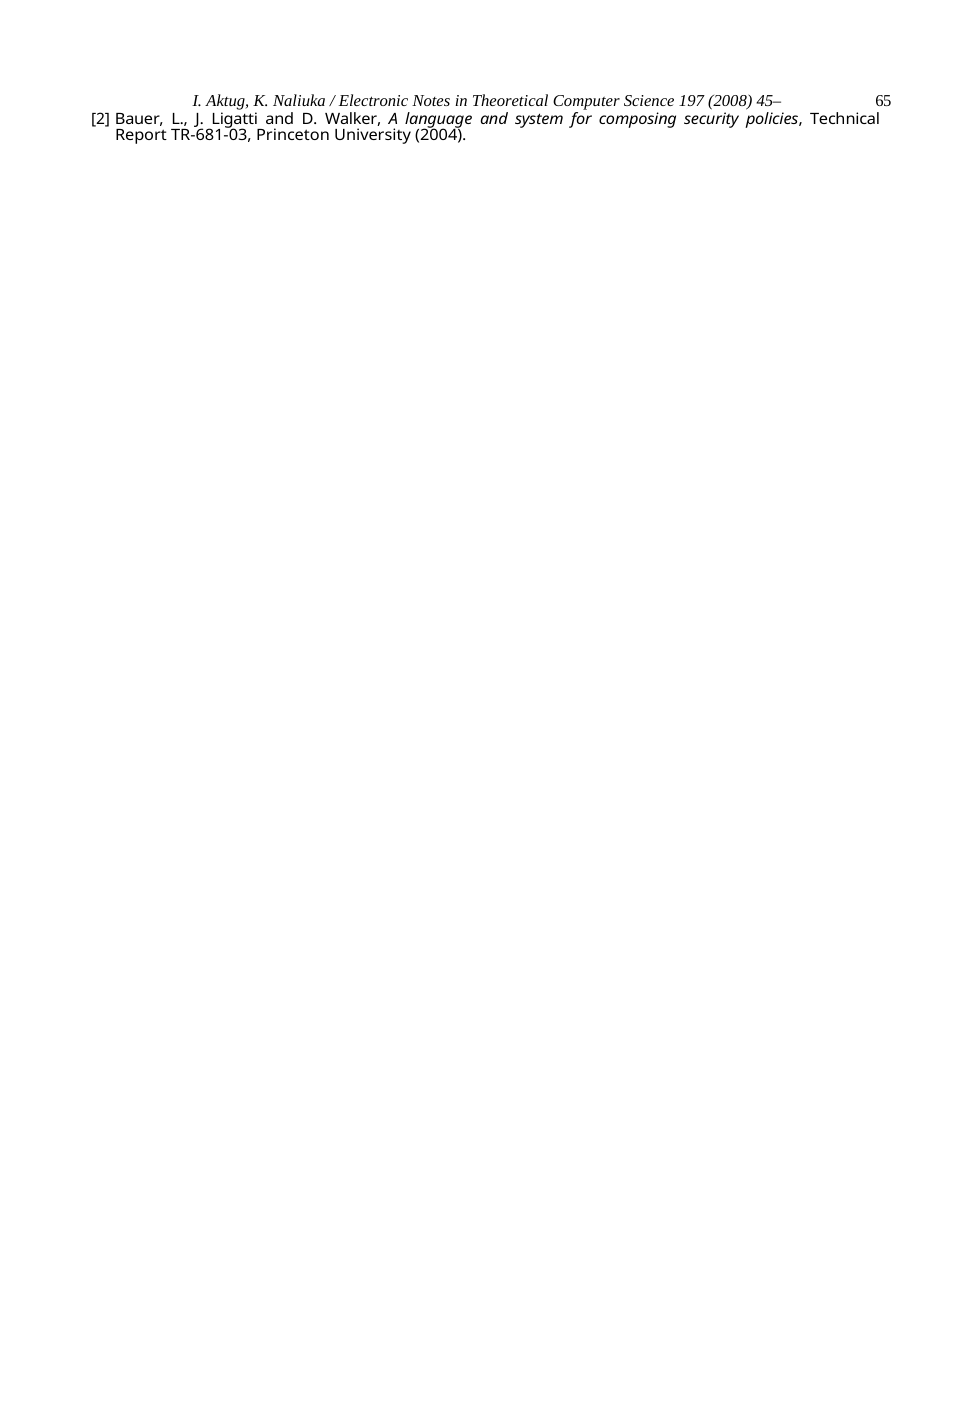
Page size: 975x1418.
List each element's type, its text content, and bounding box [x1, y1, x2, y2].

list Bauer, L., J. Ligatti and D. Walker, A language and system for composing security policies, Technical Report TR-681-03, Princeton University (2004). [91, 110, 881, 145]
